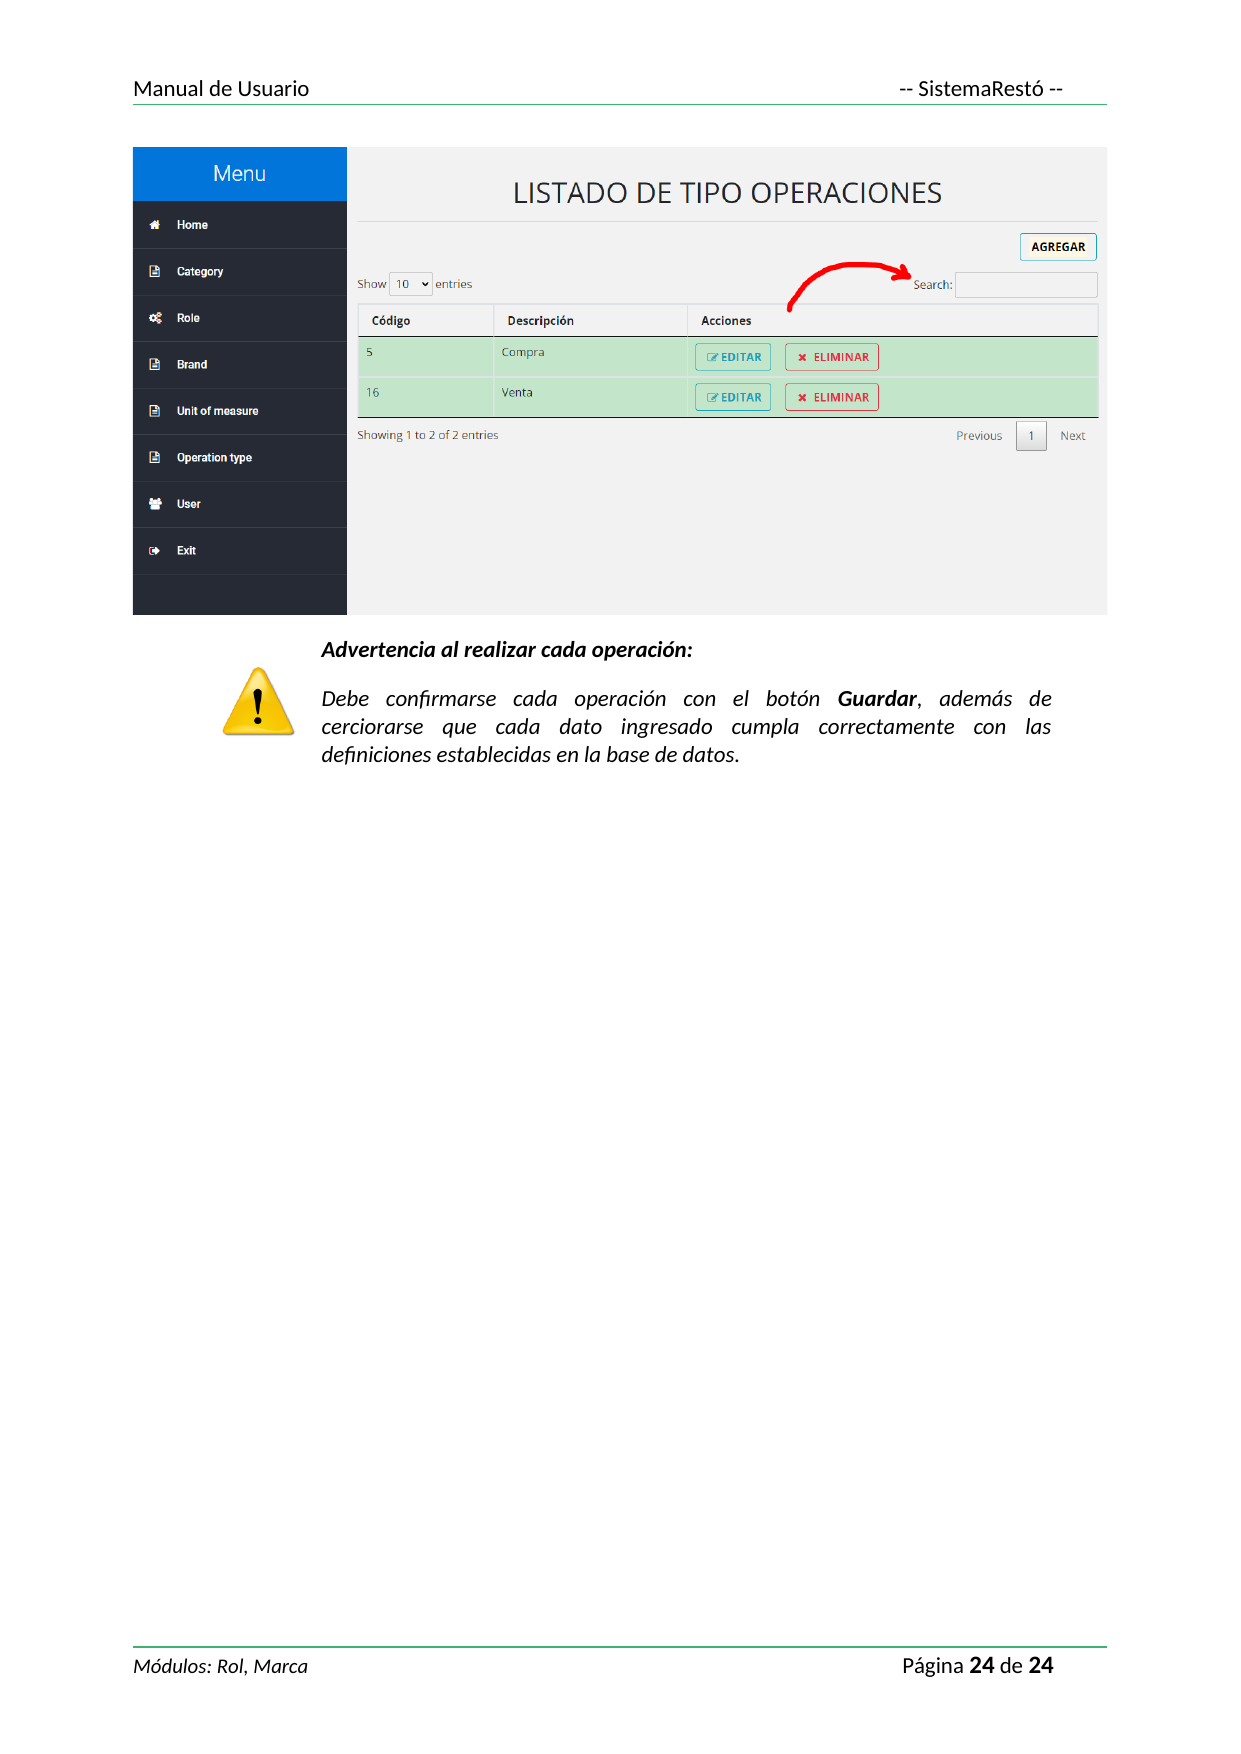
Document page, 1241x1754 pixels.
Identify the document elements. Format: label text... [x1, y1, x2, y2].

table_header [207, 635, 310, 789]
picture [221, 666, 296, 737]
picture [132, 147, 1108, 615]
table_header Advertencia al realizar cada operación: Debe confirmarse cada operación con el botón Guardar, además de cerciorarse que cada dato ingresado cumpla correctamente con las definiciones establecidas en la base de datos. [310, 635, 1063, 789]
